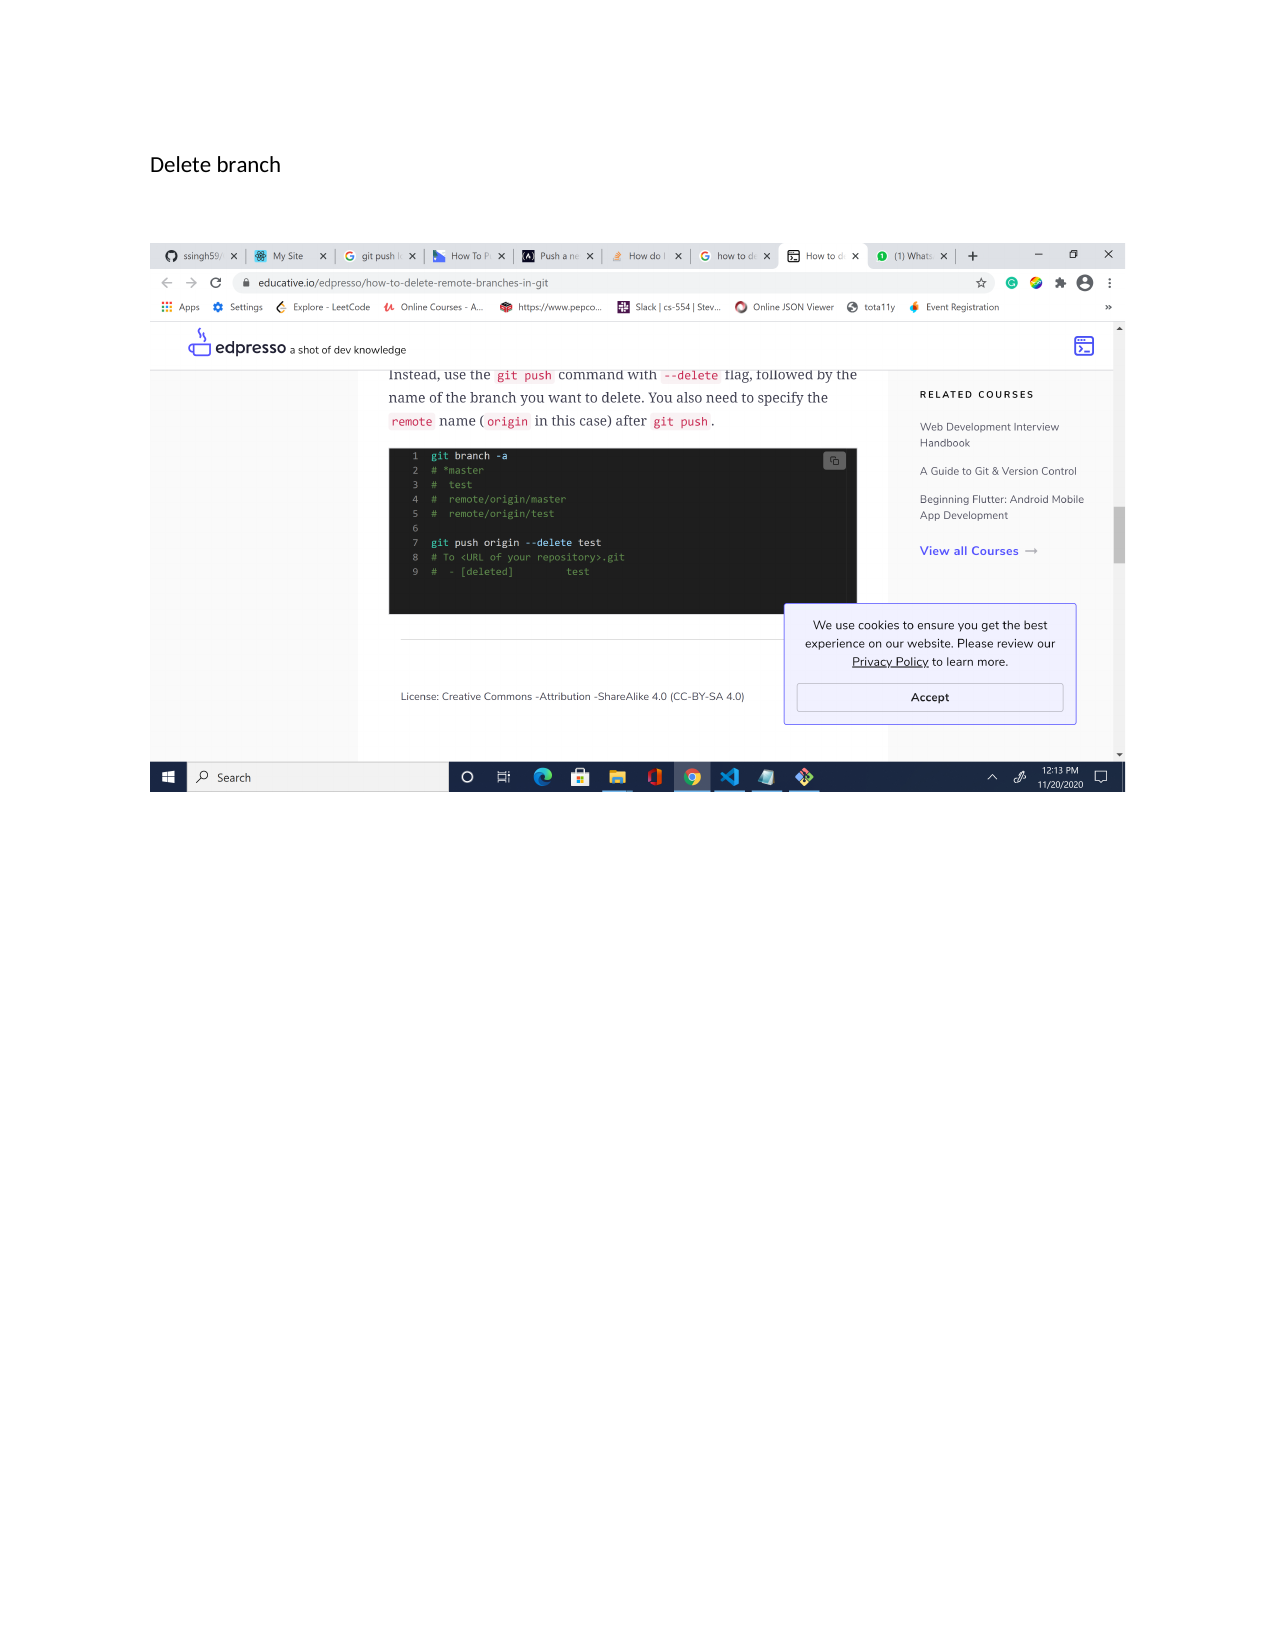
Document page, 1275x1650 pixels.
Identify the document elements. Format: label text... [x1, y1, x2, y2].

picture [150, 243, 1125, 792]
text Delete branch [150, 150, 1125, 178]
